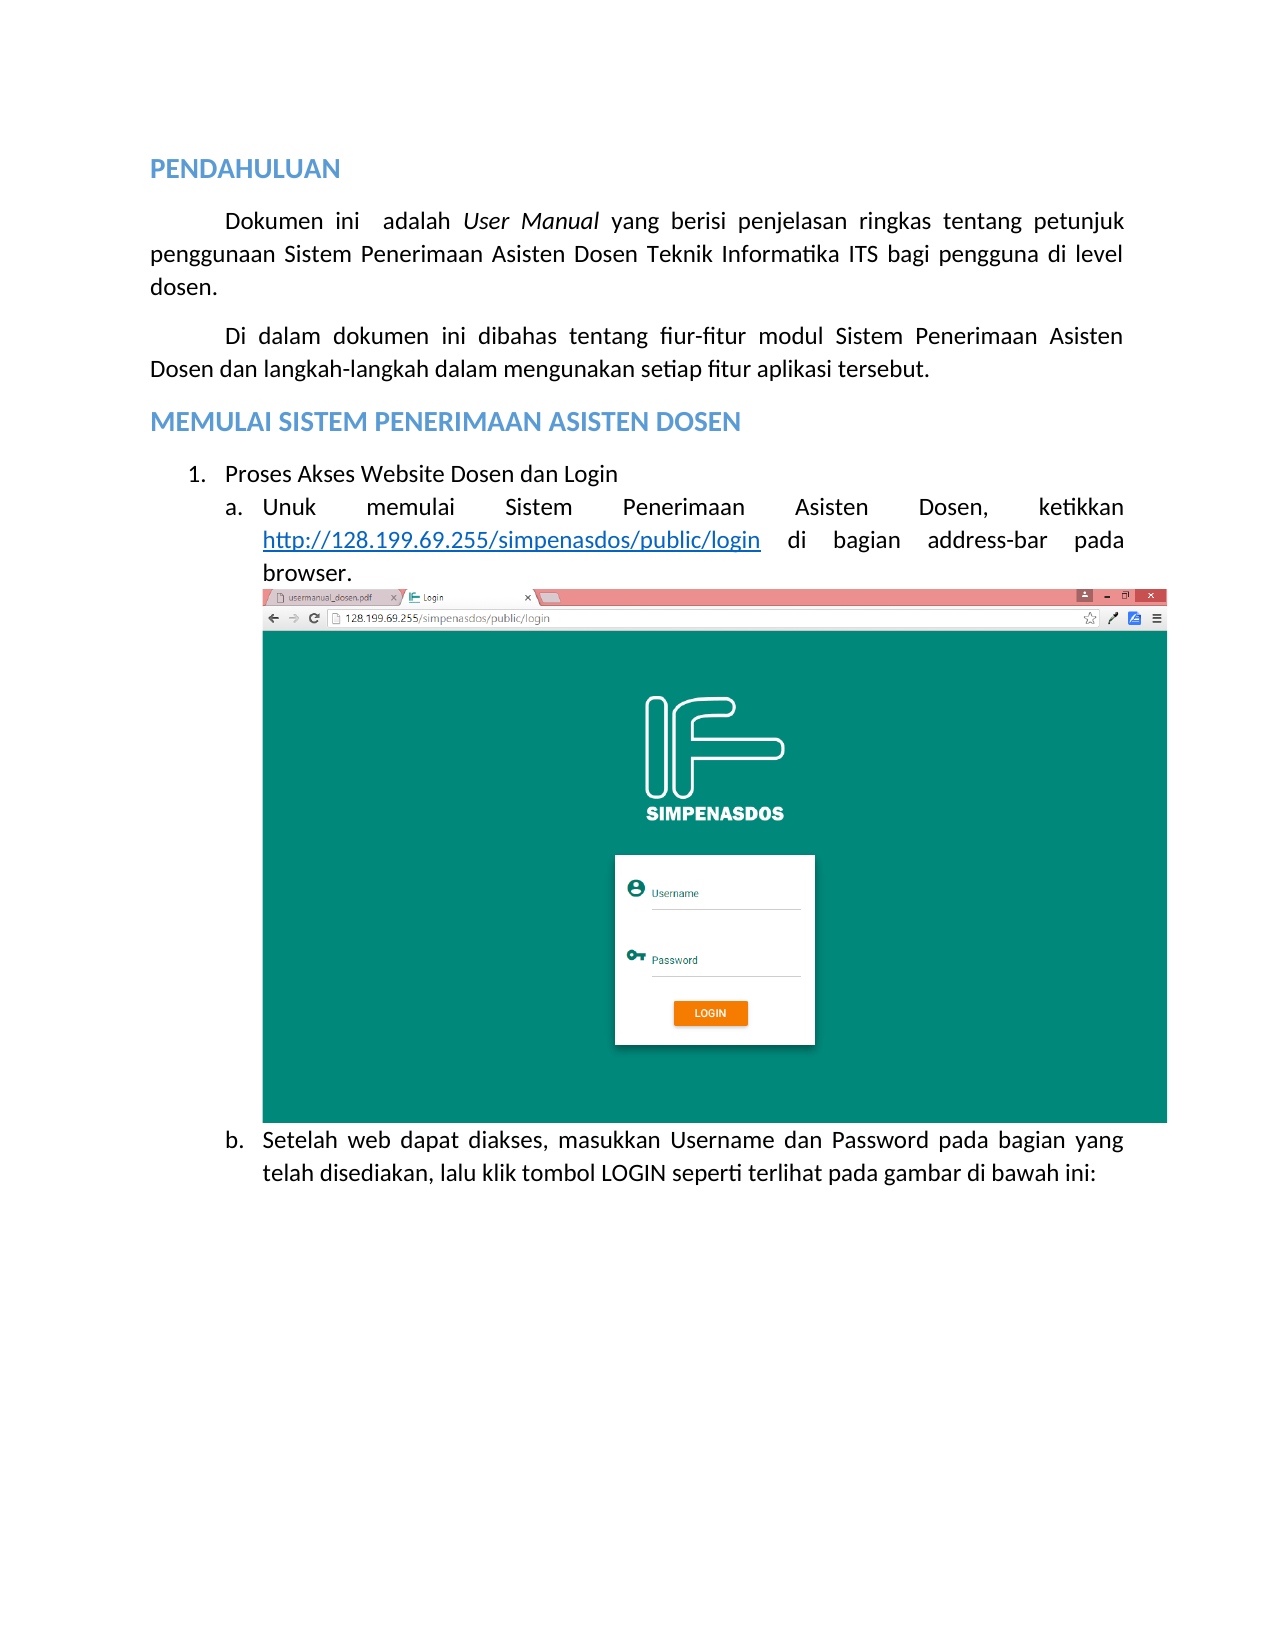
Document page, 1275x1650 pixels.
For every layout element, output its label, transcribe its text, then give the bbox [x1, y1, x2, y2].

text MEMULAI SISTEM PENERIMAAN ASISTEN DOSEN [150, 403, 1125, 439]
picture [262, 589, 1168, 1123]
text PENDAHULUAN [150, 150, 1125, 186]
text Di dalam dokumen ini dibahas tentang fiur-fitur modul Sistem Penerimaan Asisten Dosen dan langkah-langkah dalam mengunakan setiap fitur aplikasi tersebut. [150, 321, 1125, 384]
list Setelah web dapat diakses, masukkan Username dan Password pada bagian yang telah disediakan, lalu klik tombol LOGIN seperti terlihat pada gambar di bawah ini: [225, 1124, 1125, 1188]
list Unuk memulai Sistem Penerimaan Asisten Dosen, ketikkan http://128.199.69.255/simpenasdos/public/login di bagian address-bar pada browser. [225, 491, 1125, 587]
text Dokumen ini adalah User Manual yang berisi penjelasan ringkas tentang petunjuk penggunaan Sistem Penerimaan Asisten Dosen Teknik Informatika ITS bagi pengguna di level dosen. [150, 205, 1125, 301]
list Proses Akses Website Dosen dan Login [187, 458, 1125, 489]
